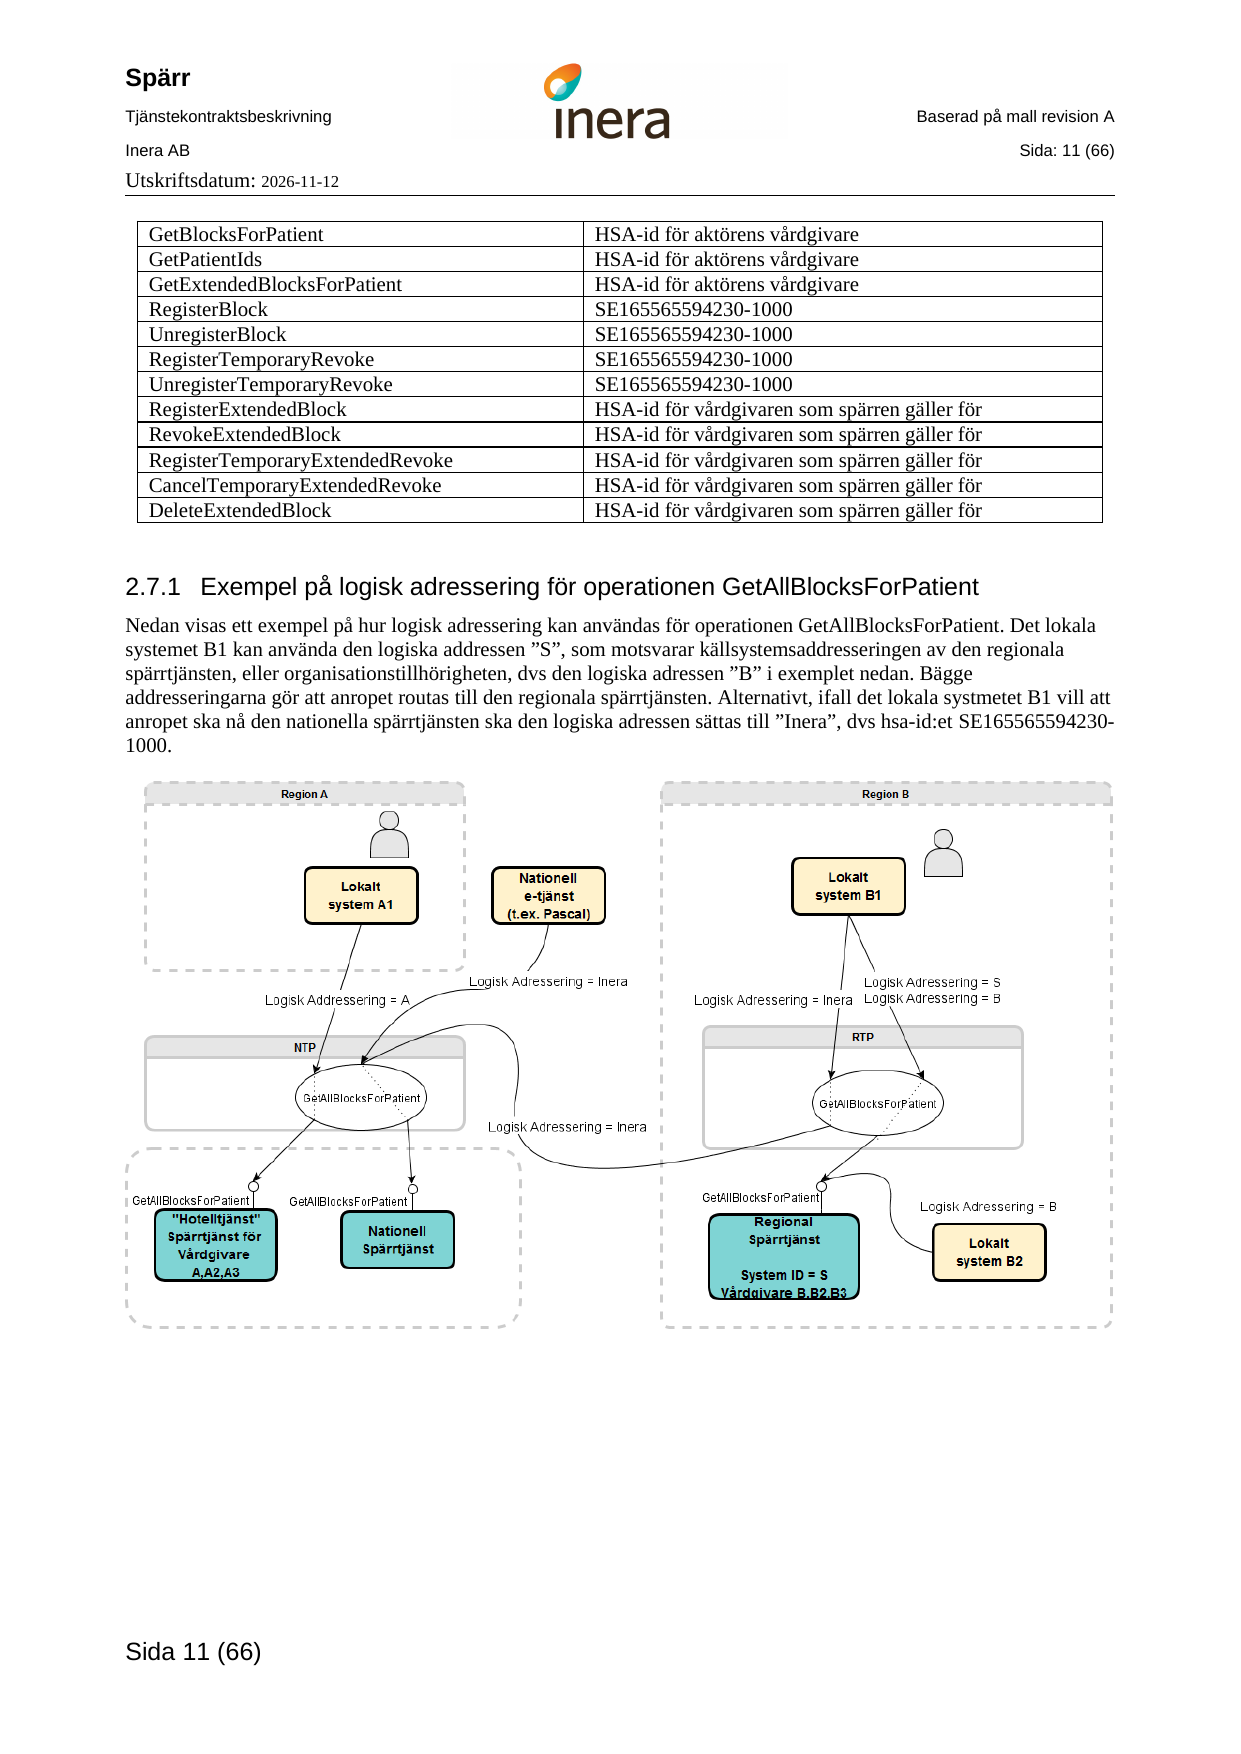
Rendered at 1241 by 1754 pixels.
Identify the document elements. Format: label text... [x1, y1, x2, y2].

table_cell SE165565594230-1000 [584, 297, 1102, 321]
table_cell UnregisterTemporaryRevoke [138, 372, 583, 396]
table_cell SE165565594230-1000 [584, 322, 1102, 346]
subtitle Exempel på logisk adressering för operationen GetAllBlocksForPatient [125, 572, 1115, 601]
table_cell CancelTemporaryExtendedRevoke [138, 473, 583, 497]
table_cell RegisterTemporaryRevoke [138, 347, 583, 371]
table_cell HSA-id för vårdgivaren som spärren gäller för [584, 397, 1102, 421]
picture [451, 63, 789, 139]
table_cell GetExtendedBlocksForPatient [138, 272, 583, 296]
table_cell GetBlocksForPatient [138, 222, 583, 246]
text Nedan visas ett exempel på hur logisk adressering kan användas för operationen GetAllBlocksForPatient. Det lokala systemet B1 kan använda den logiska addressen ”S”, som motsvarar källsystemsaddresseringen av den regionala spärrtjänsten, eller organisationstillhörigheten, dvs den logiska adressen ”B” i exemplet nedan. Bägge addresseringarna gör att anropet routas till den regionala spärrtjänsten. Alternativt, ifall det lokala systmetet B1 vill att anropet ska nå den nationella spärrtjänsten ska den logiska adressen sättas till ”Inera”, dvs hsa-id:et SE165565594230-1000. [125, 613, 1115, 757]
table_cell HSA-id för vårdgivaren som spärren gäller för [584, 448, 1102, 472]
picture [125, 781, 1114, 1330]
table_cell UnregisterBlock [138, 322, 583, 346]
table_cell RevokeExtendedBlock [138, 423, 583, 446]
table_cell RegisterBlock [138, 297, 583, 321]
table_cell SE165565594230-1000 [584, 347, 1102, 371]
table_cell RegisterExtendedBlock [138, 397, 583, 421]
table_cell DeleteExtendedBlock [138, 498, 583, 522]
table_cell HSA-id för aktörens vårdgivare [584, 222, 1102, 246]
table_cell HSA-id för aktörens vårdgivare [584, 272, 1102, 296]
table_cell HSA-id för aktörens vårdgivare [584, 247, 1102, 271]
table_cell RegisterTemporaryExtendedRevoke [138, 448, 583, 472]
table_cell GetPatientIds [138, 247, 583, 271]
table_cell HSA-id för vårdgivaren som spärren gäller för [584, 498, 1102, 522]
table_cell HSA-id för vårdgivaren som spärren gäller för [584, 423, 1102, 446]
table_cell HSA-id för vårdgivaren som spärren gäller för [584, 473, 1102, 497]
table_cell SE165565594230-1000 [584, 372, 1102, 396]
